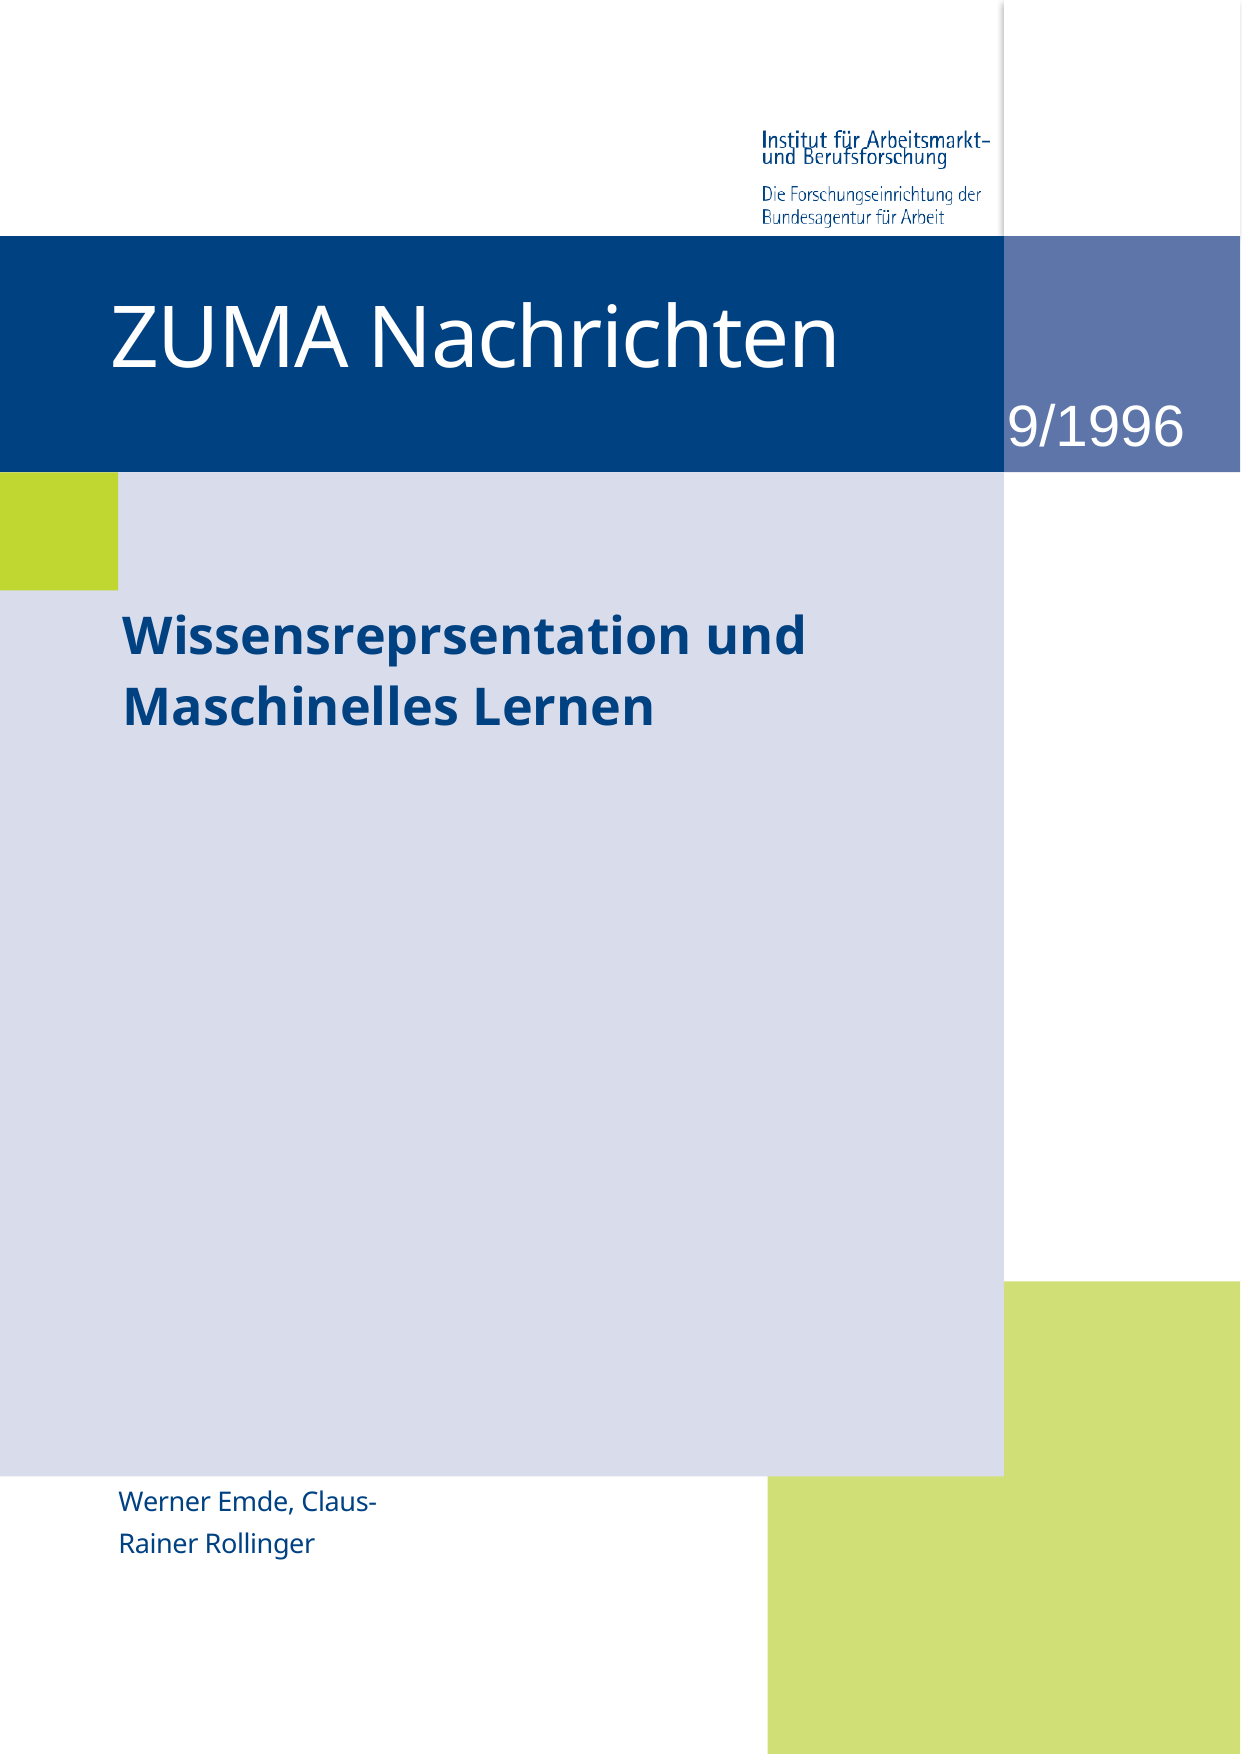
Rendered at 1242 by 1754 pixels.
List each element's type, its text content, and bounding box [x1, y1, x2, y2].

title ZUMA Nachrichten [111, 276, 981, 392]
text 9/1996 [1007, 392, 1187, 459]
picture [763, 209, 944, 228]
picture [763, 186, 981, 205]
picture [763, 130, 990, 169]
text Werner Emde, Claus-Rainer Rollinger [118, 1483, 400, 1561]
text Wissensreprsentation und Maschinelles Lernen [122, 599, 981, 741]
